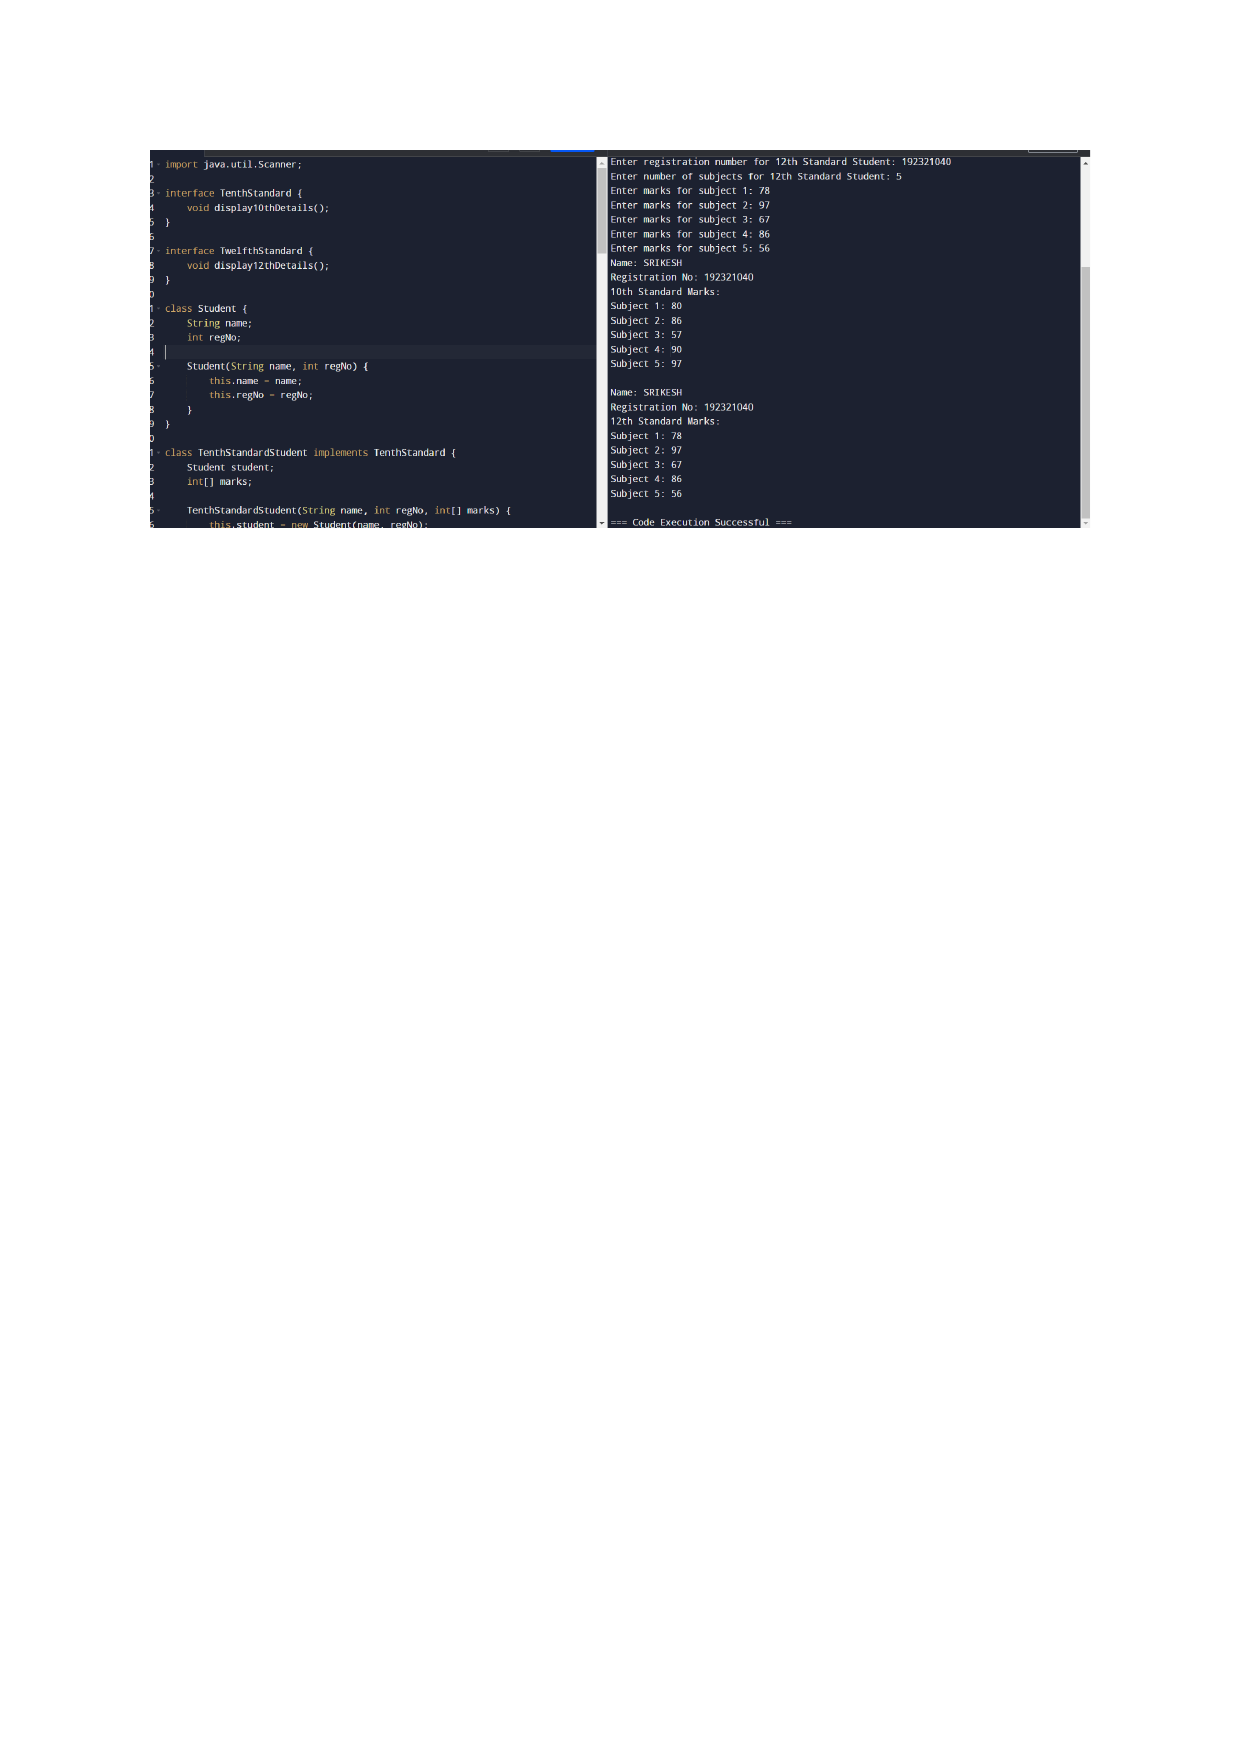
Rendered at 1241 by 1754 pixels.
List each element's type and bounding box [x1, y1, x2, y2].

picture [150, 150, 1091, 528]
